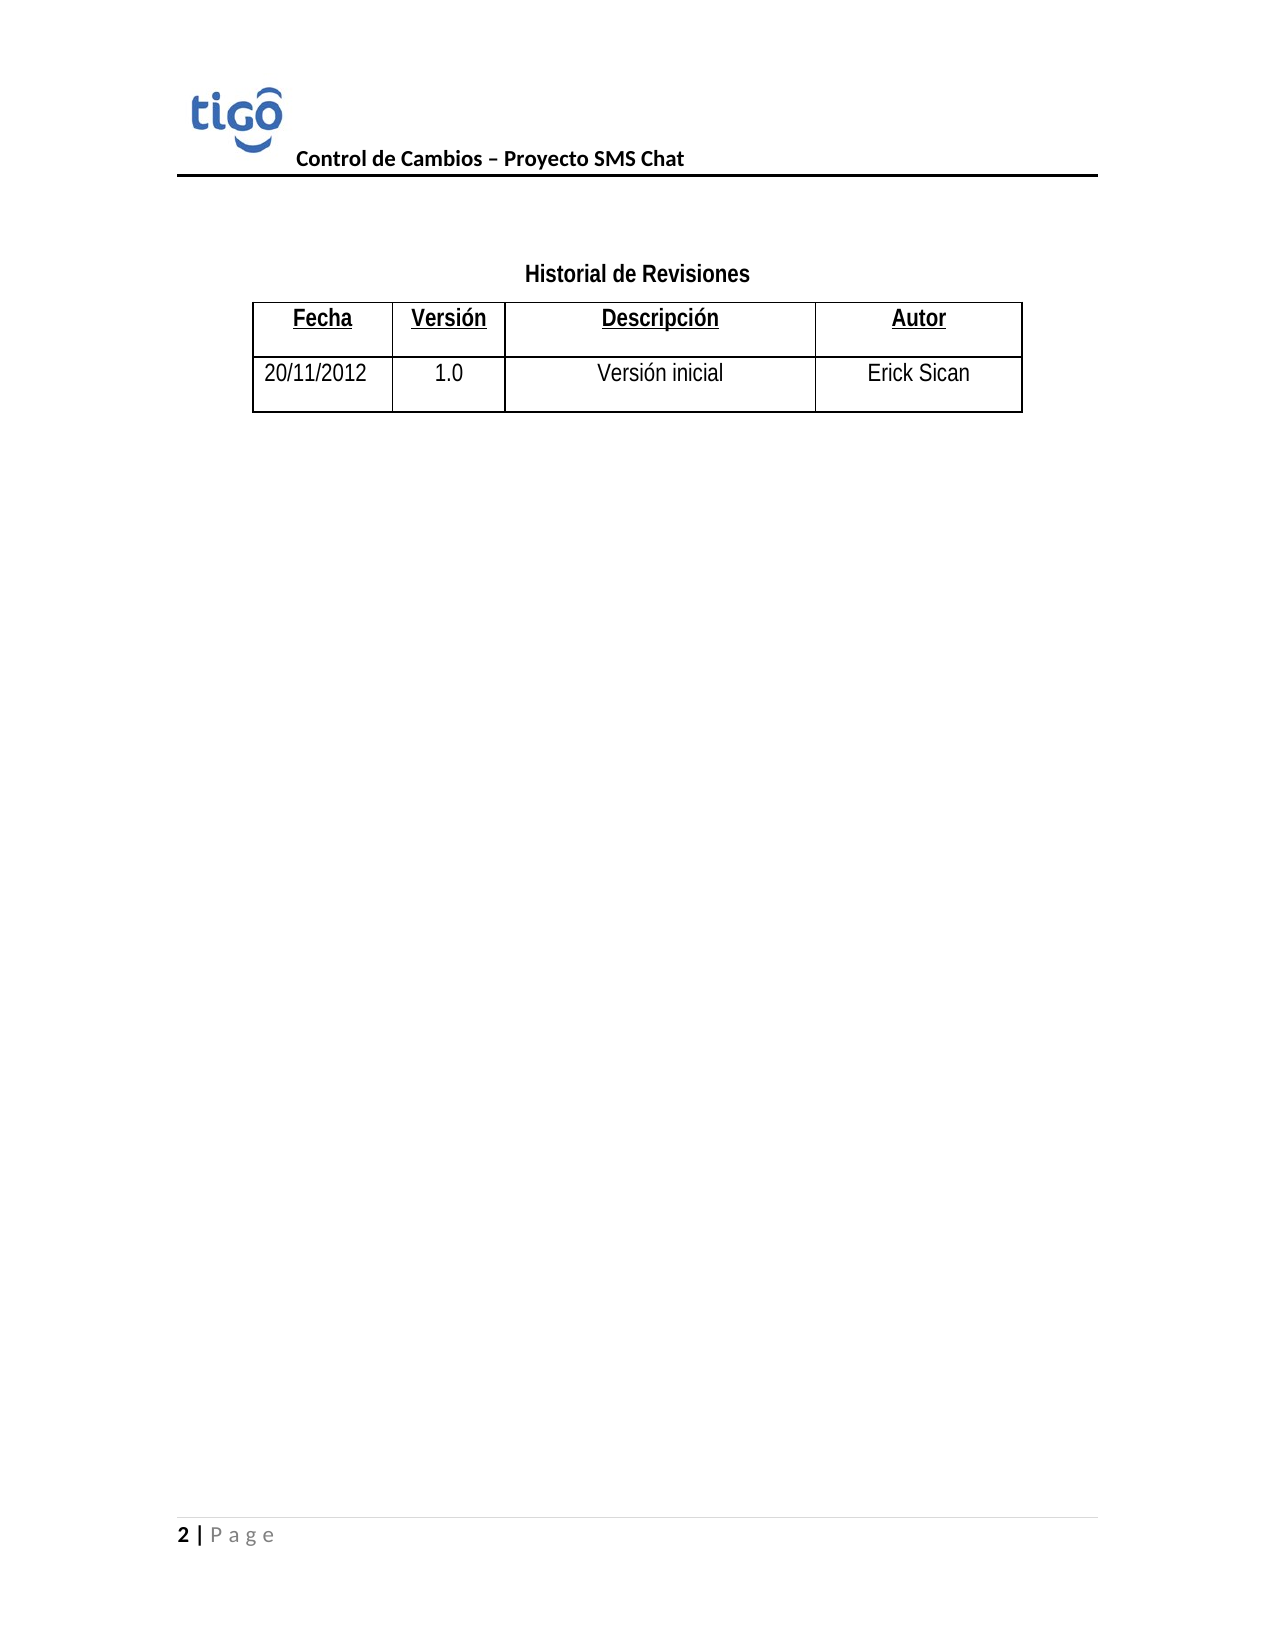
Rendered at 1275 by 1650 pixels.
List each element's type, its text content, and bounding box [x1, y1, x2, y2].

table_cell Versión inicial [506, 358, 815, 411]
table_header Descripción [506, 303, 815, 356]
table_cell Erick Sican [816, 358, 1021, 411]
table_header Autor [816, 303, 1021, 356]
picture [177, 73, 296, 166]
table_header Fecha [254, 303, 392, 356]
table_cell 1.0 [393, 358, 504, 411]
table_cell 20/11/2012 [254, 358, 392, 411]
title Historial de Revisiones [177, 259, 1098, 287]
table_header Versión [393, 303, 504, 356]
